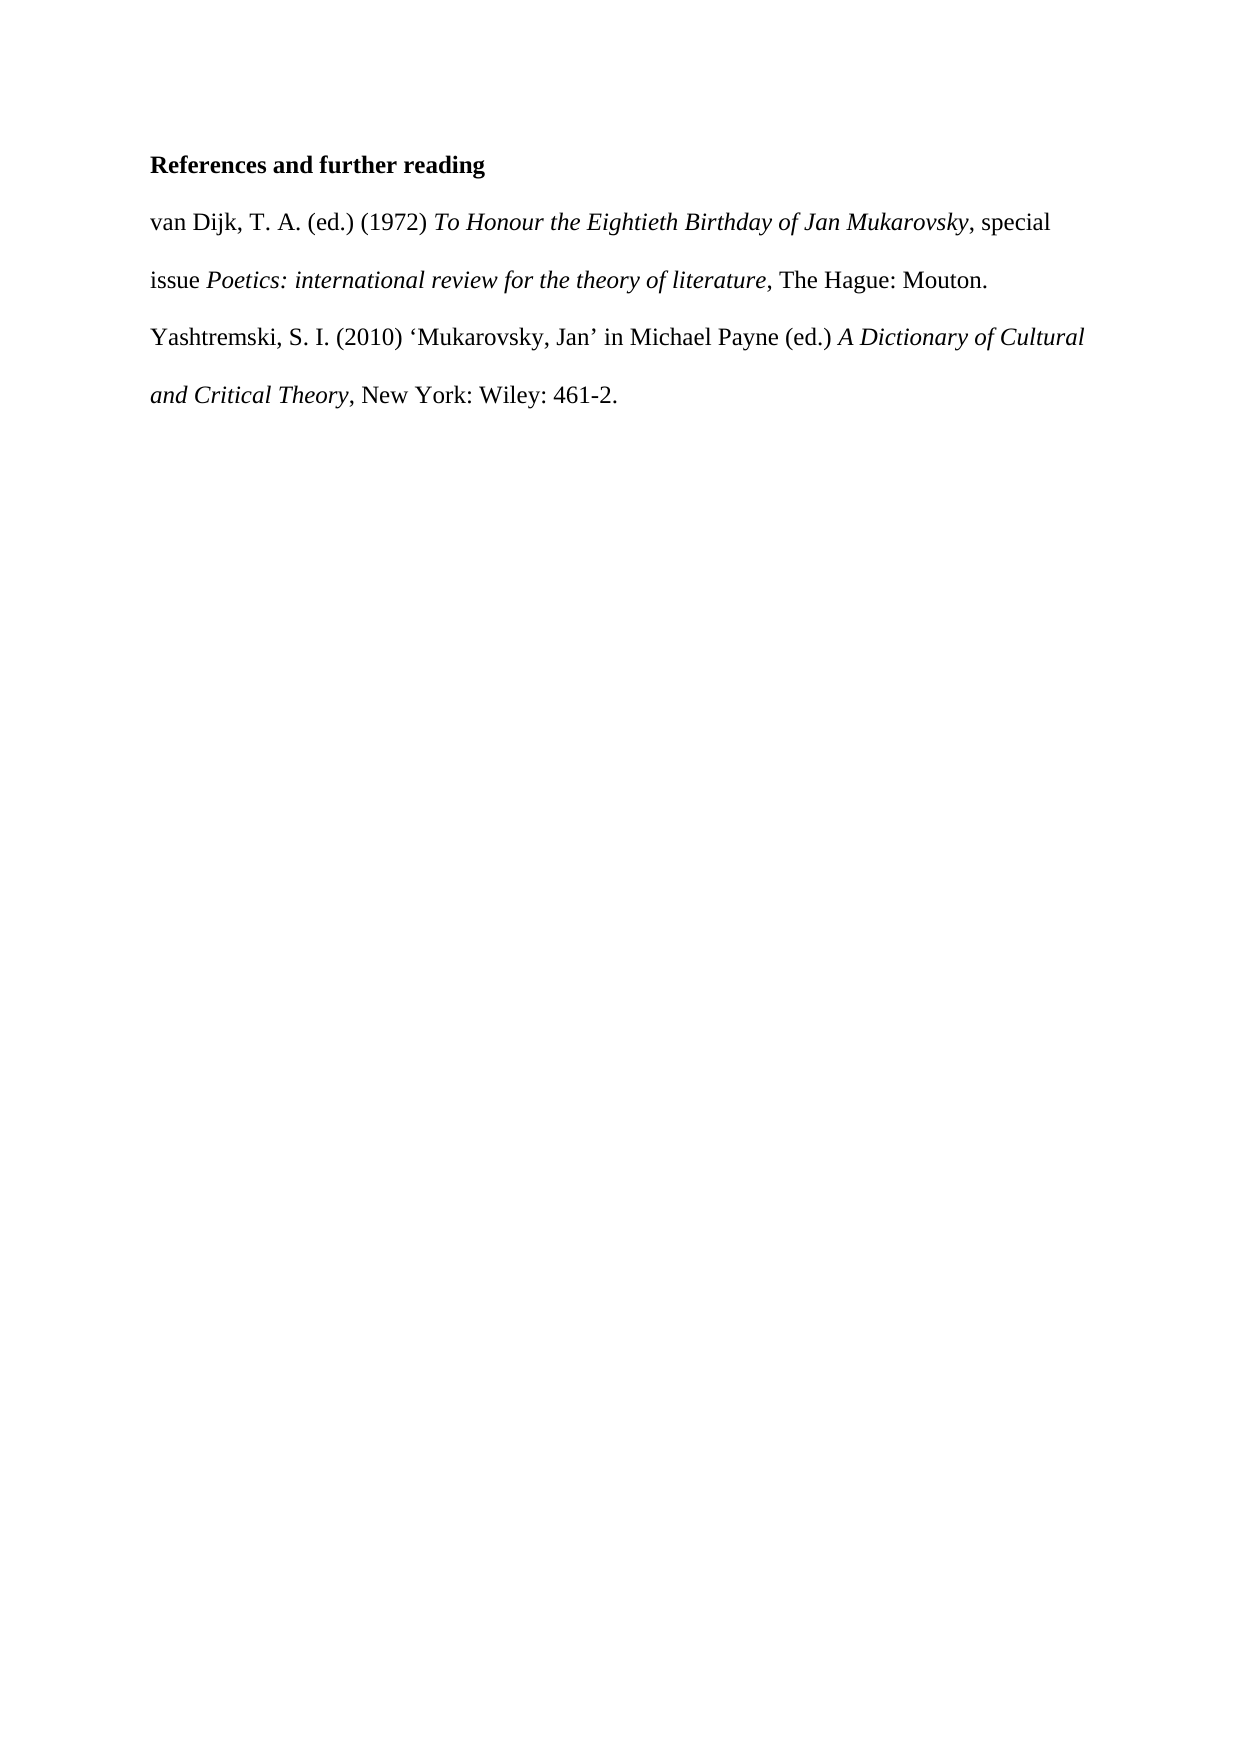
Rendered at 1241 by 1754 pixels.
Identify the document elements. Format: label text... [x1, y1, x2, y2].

text References and further reading [150, 150, 1090, 179]
text Yashtremski, S. I. (2010) ‘Mukarovsky, Jan’ in Michael Payne (ed.) A Dictionary of Cultural and Critical Theory, New York: Wiley: 461-2. [150, 322, 1090, 409]
text van Dijk, T. A. (ed.) (1972) To Honour the Eightieth Birthday of Jan Mukarovsky, special issue Poetics: international review for the theory of literature, The Hague: Mouton. [150, 207, 1090, 294]
